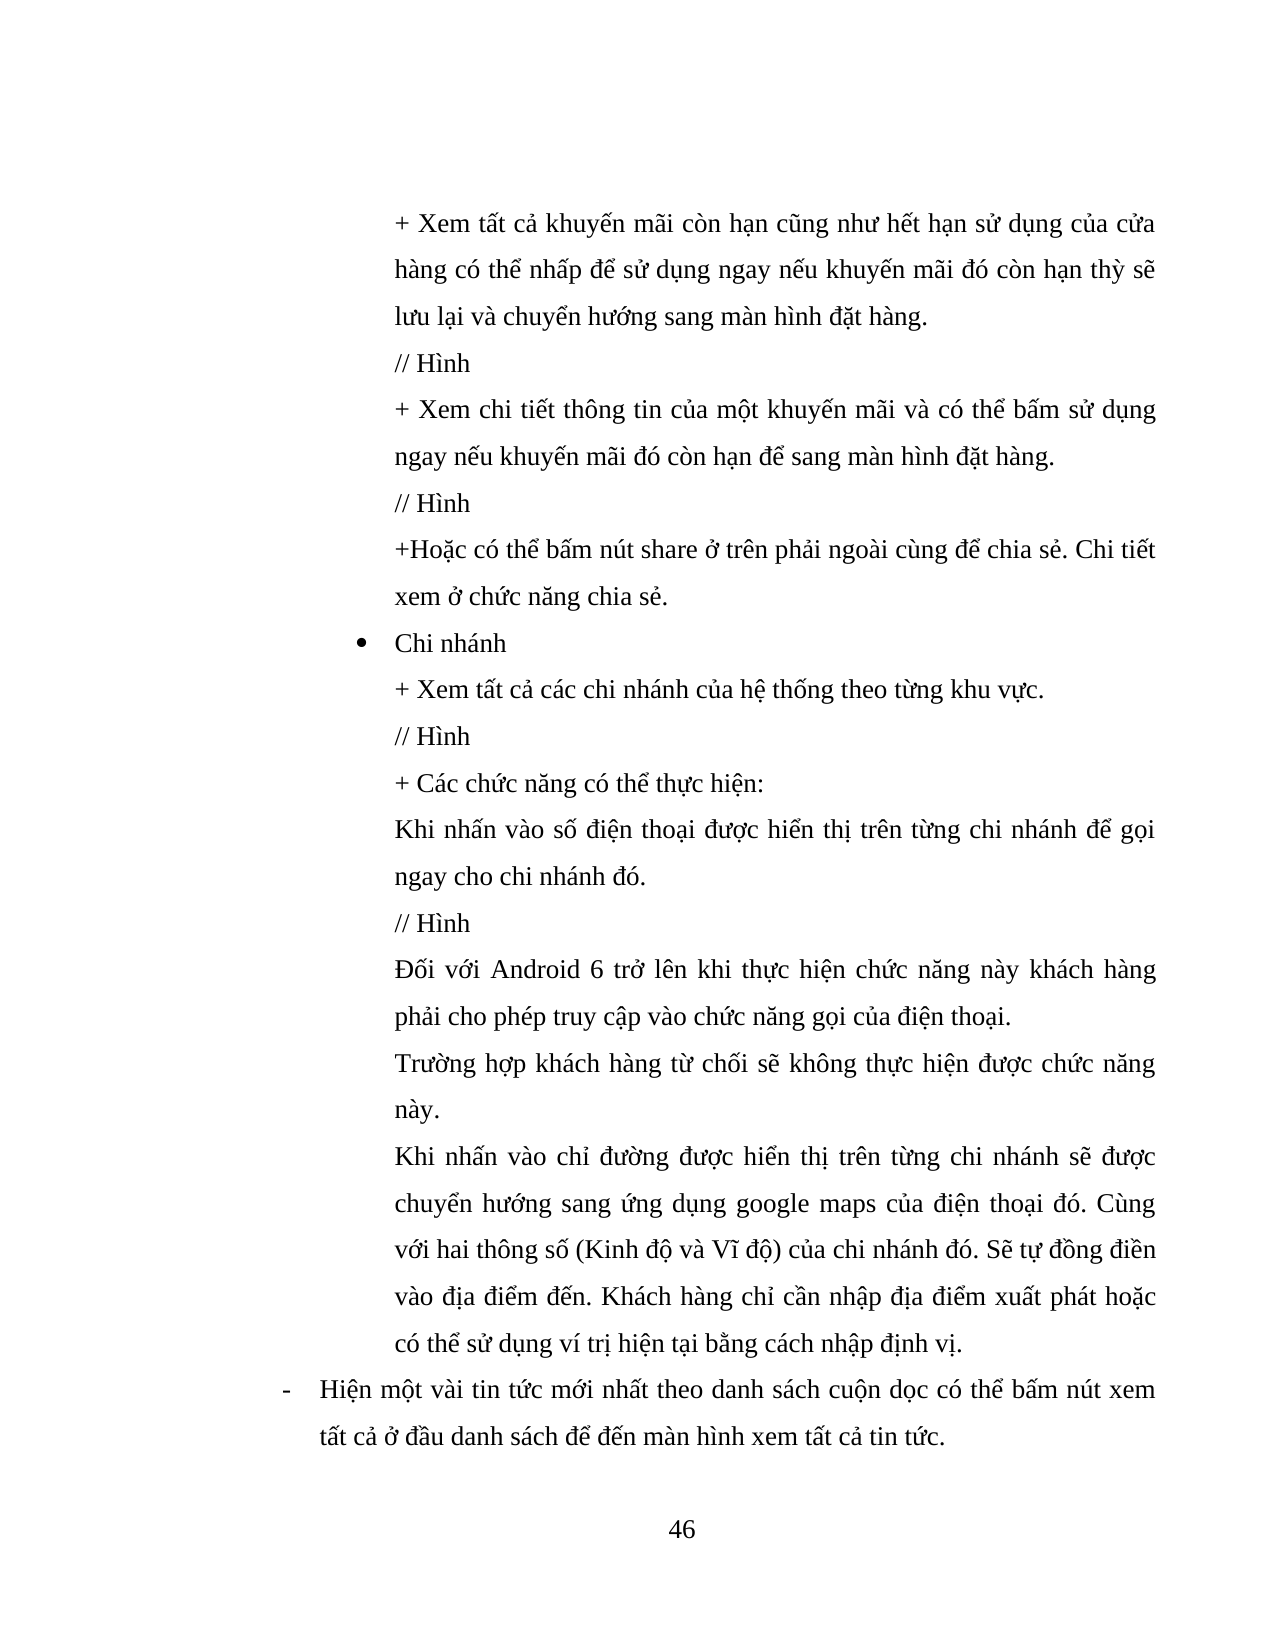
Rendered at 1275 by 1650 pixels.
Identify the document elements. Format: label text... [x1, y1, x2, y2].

list // Hình [394, 487, 1157, 518]
list + Xem tất cả các chi nhánh của hệ thống theo từng khu vực. [394, 674, 1157, 705]
list // Hình [394, 907, 1157, 938]
list Khi nhấn vào chỉ đường được hiển thị trên từng chi nhánh sẽ được chuyển hướng sang ứng dụng google maps của điện thoại đó. Cùng với hai thông số (Kinh độ và Vĩ độ) của chi nhánh đó. Sẽ tự đồng điền vào địa điểm đến. Khách hàng chỉ cần nhập địa điểm xuất phát hoặc có thể sử dụng ví trị hiện tại bằng cách nhập định vị. [394, 1140, 1157, 1358]
list // Hình [394, 347, 1157, 378]
list Trường hợp khách hàng từ chối sẽ không thực hiện được chức năng này. [394, 1047, 1157, 1125]
list Khi nhấn vào số điện thoại được hiển thị trên từng chi nhánh để gọi ngay cho chi nhánh đó. [394, 814, 1157, 891]
list Hiện một vài tin tức mới nhất theo danh sách cuộn dọc có thể bấm nút xem tất cả ở đầu danh sách để đến màn hình xem tất cả tin tức. [282, 1374, 1157, 1451]
list + Xem tất cả khuyến mãi còn hạn cũng như hết hạn sử dụng của cửa hàng có thể nhấp để sử dụng ngay nếu khuyến mãi đó còn hạn thỳ sẽ lưu lại và chuyển hướng sang màn hình đặt hàng. [394, 207, 1157, 331]
list +Hoặc có thể bấm nút share ở trên phải ngoài cùng để chia sẻ. Chi tiết xem ở chức năng chia sẻ. [394, 533, 1157, 611]
list // Hình [394, 720, 1157, 751]
list + Các chức năng có thể thực hiện: [394, 767, 1157, 798]
list Đối với Android 6 trở lên khi thực hiện chức năng này khách hàng phải cho phép truy cập vào chức năng gọi của điện thoại. [394, 954, 1157, 1031]
list + Xem chi tiết thông tin của một khuyến mãi và có thể bấm sử dụng ngay nếu khuyến mãi đó còn hạn để sang màn hình đặt hàng. [394, 393, 1157, 471]
list Chi nhánh [357, 627, 1157, 658]
